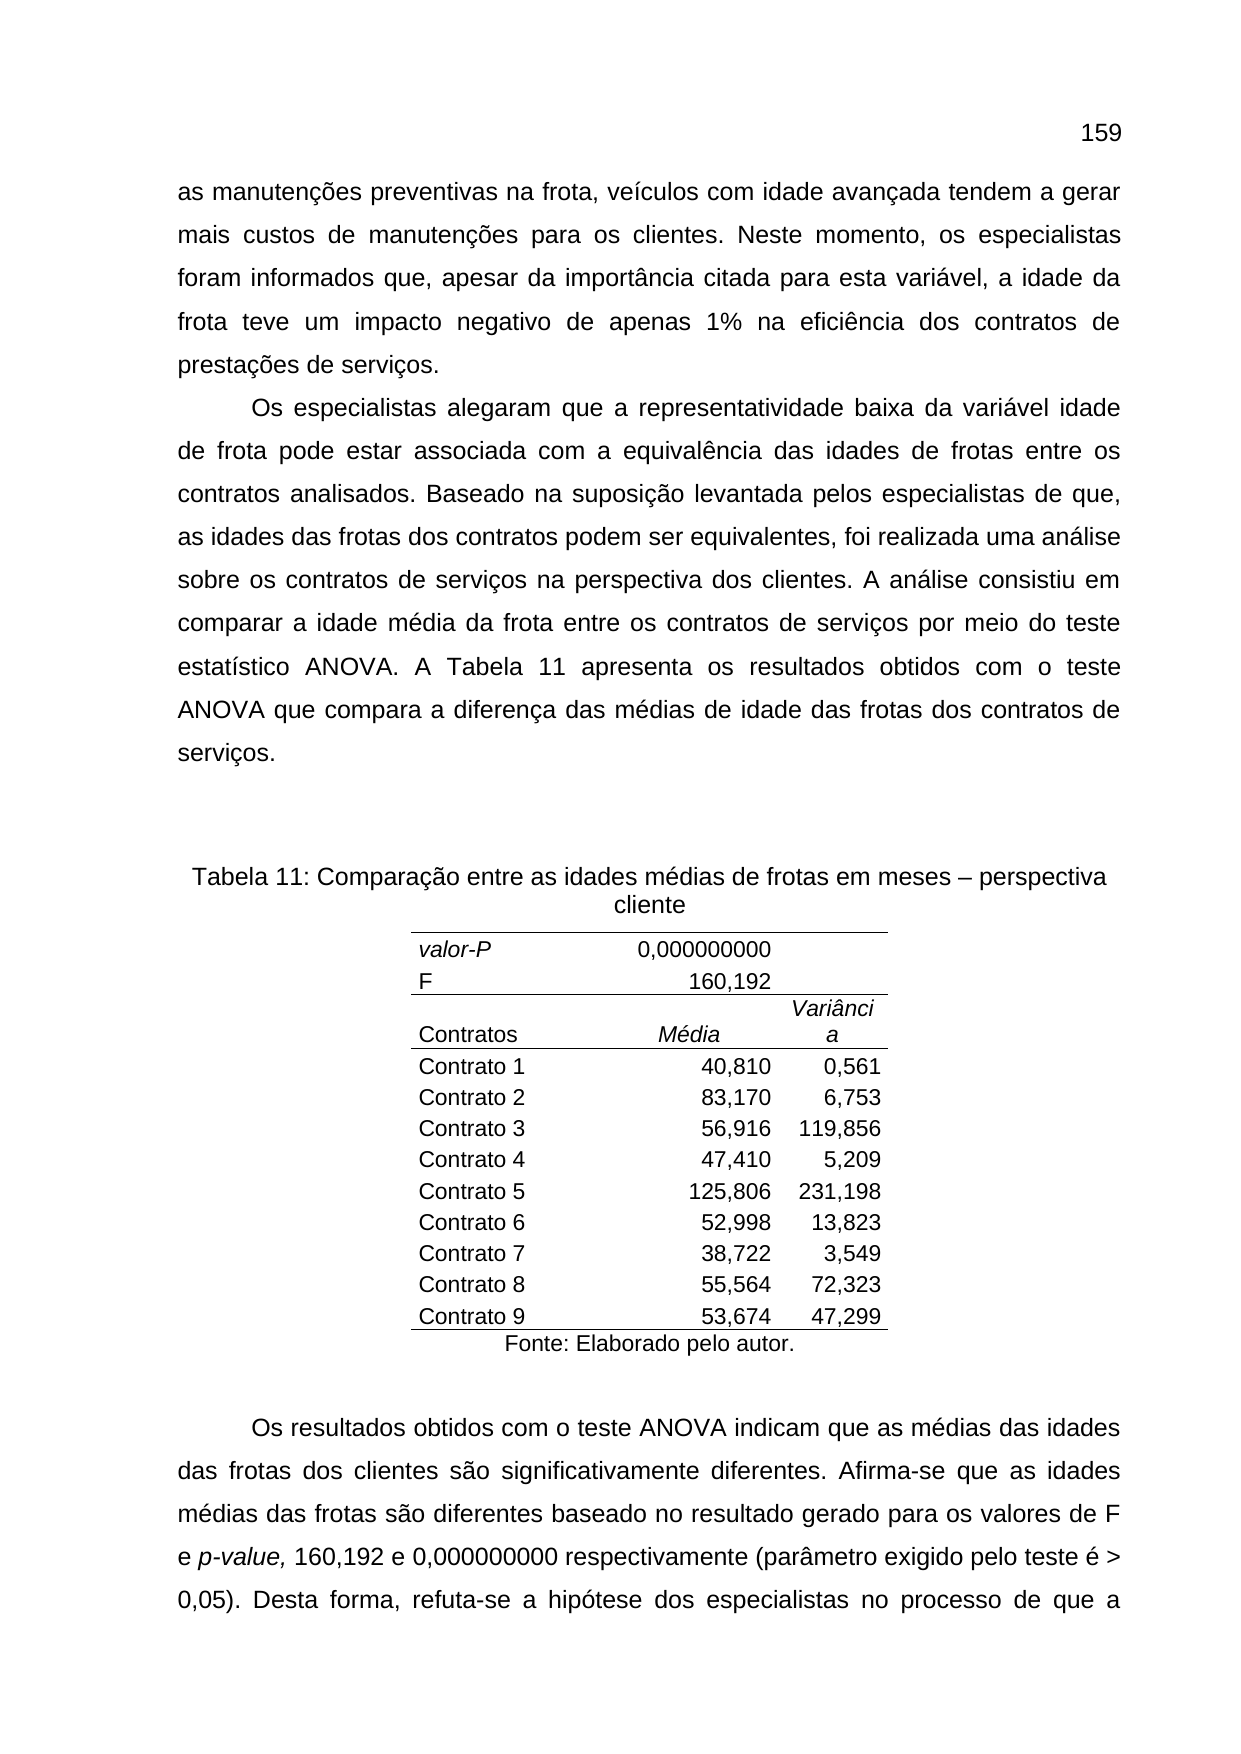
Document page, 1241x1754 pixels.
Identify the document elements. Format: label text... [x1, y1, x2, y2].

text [177, 1413, 1122, 1614]
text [177, 177, 1122, 378]
text Os especialistas alegaram que a representatividade baixa da variável idade de frota pode estar associada com a equivalência das idades de frotas entre os contratos analisados. Baseado na suposição levantada pelos especialistas de que, as idades das frotas dos contratos podem ser equivalentes, foi realizada uma análise sobre os contratos de serviços na perspectiva dos clientes. A análise consistiu em comparar a idade média da frota entre os contratos de serviços por meio do teste estatístico ANOVA. A Tabela 11 apresenta os resultados obtidos com o teste ANOVA que compara a diferença das médias de idade das frotas dos contratos de serviços. [177, 393, 1122, 767]
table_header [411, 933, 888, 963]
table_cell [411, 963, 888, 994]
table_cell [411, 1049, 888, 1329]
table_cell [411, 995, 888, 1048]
text Tabela 11: Comparação entre as idades médias de frotas em meses – perspectiva cliente [177, 862, 1122, 919]
text Fonte: Elaborado pelo autor. [177, 1330, 1122, 1356]
